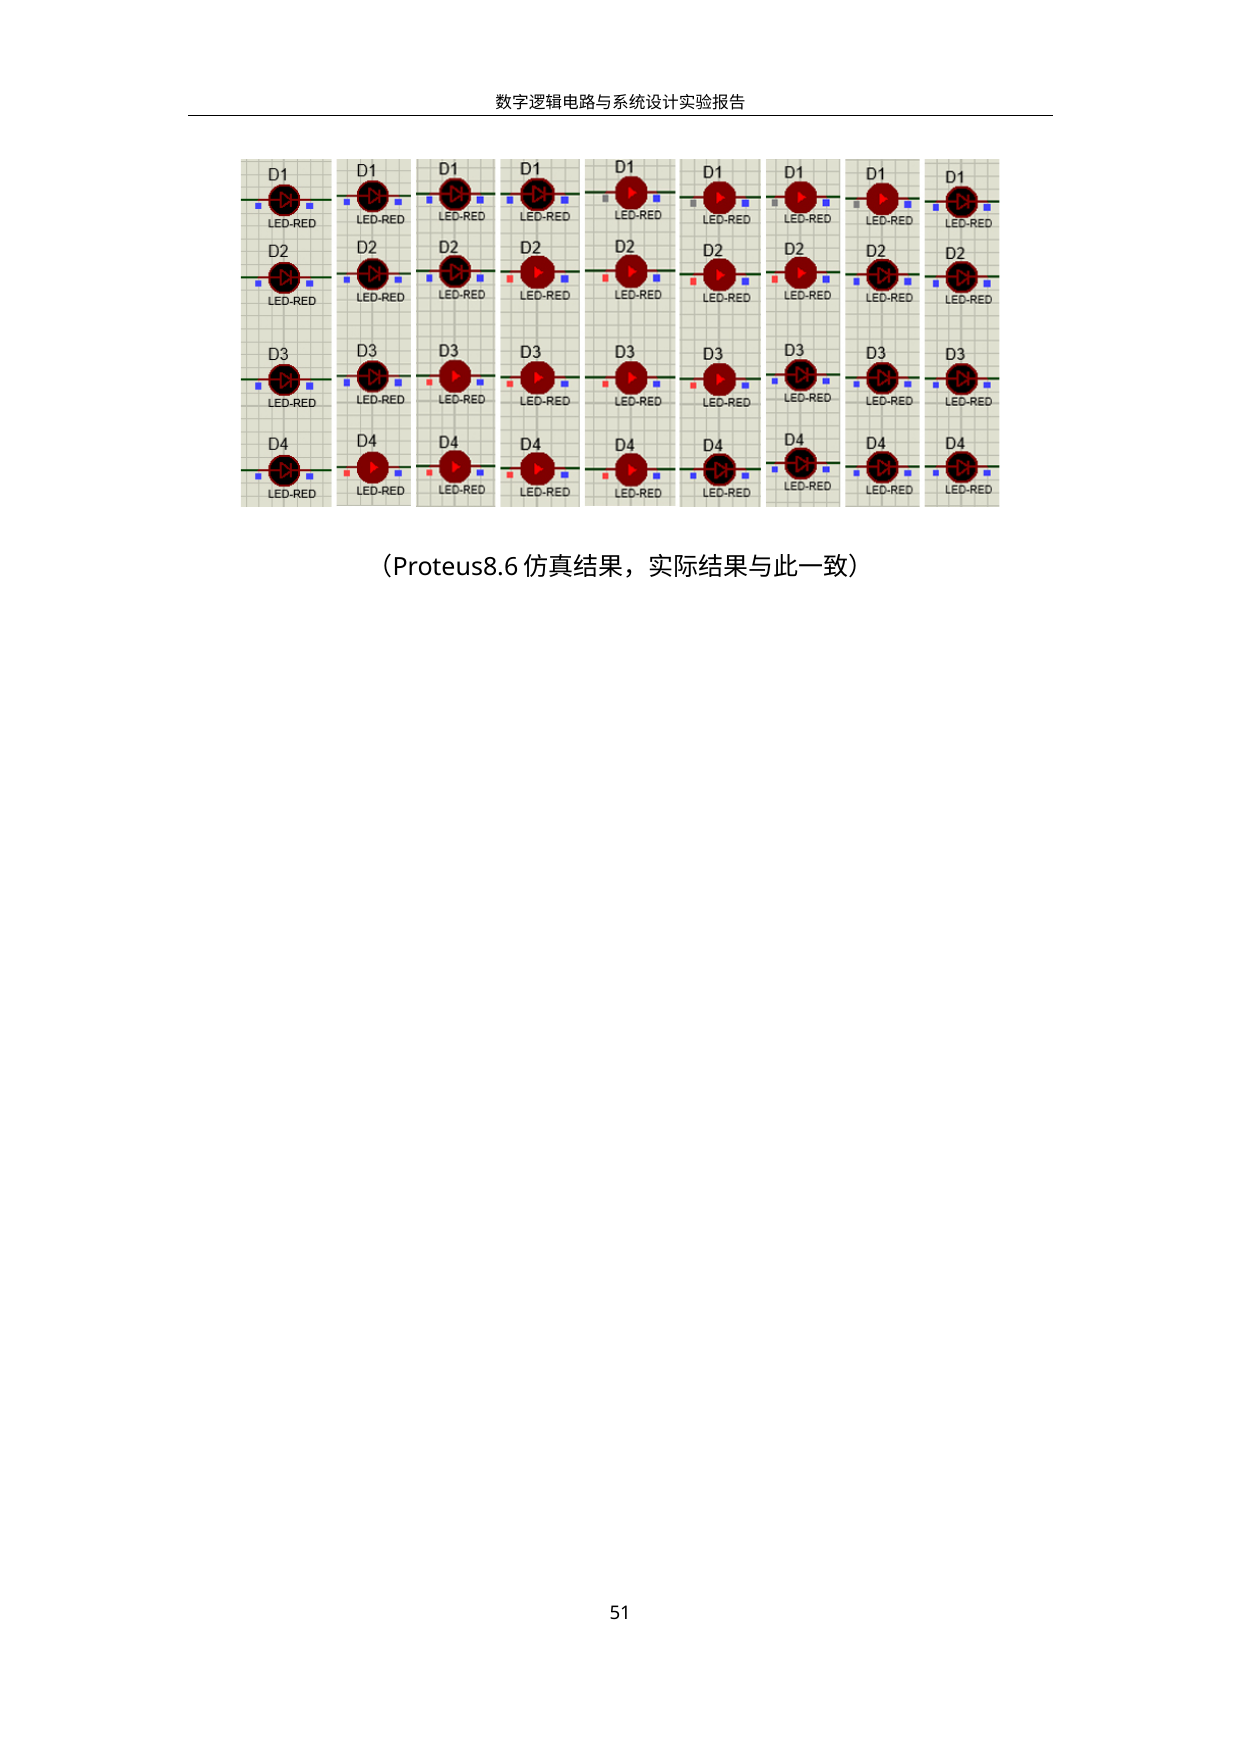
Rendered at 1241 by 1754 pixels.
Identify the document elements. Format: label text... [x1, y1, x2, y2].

text （Proteus8.6仿真结果，实际结果与此一致） [187, 532, 1053, 597]
picture [240, 159, 1000, 507]
